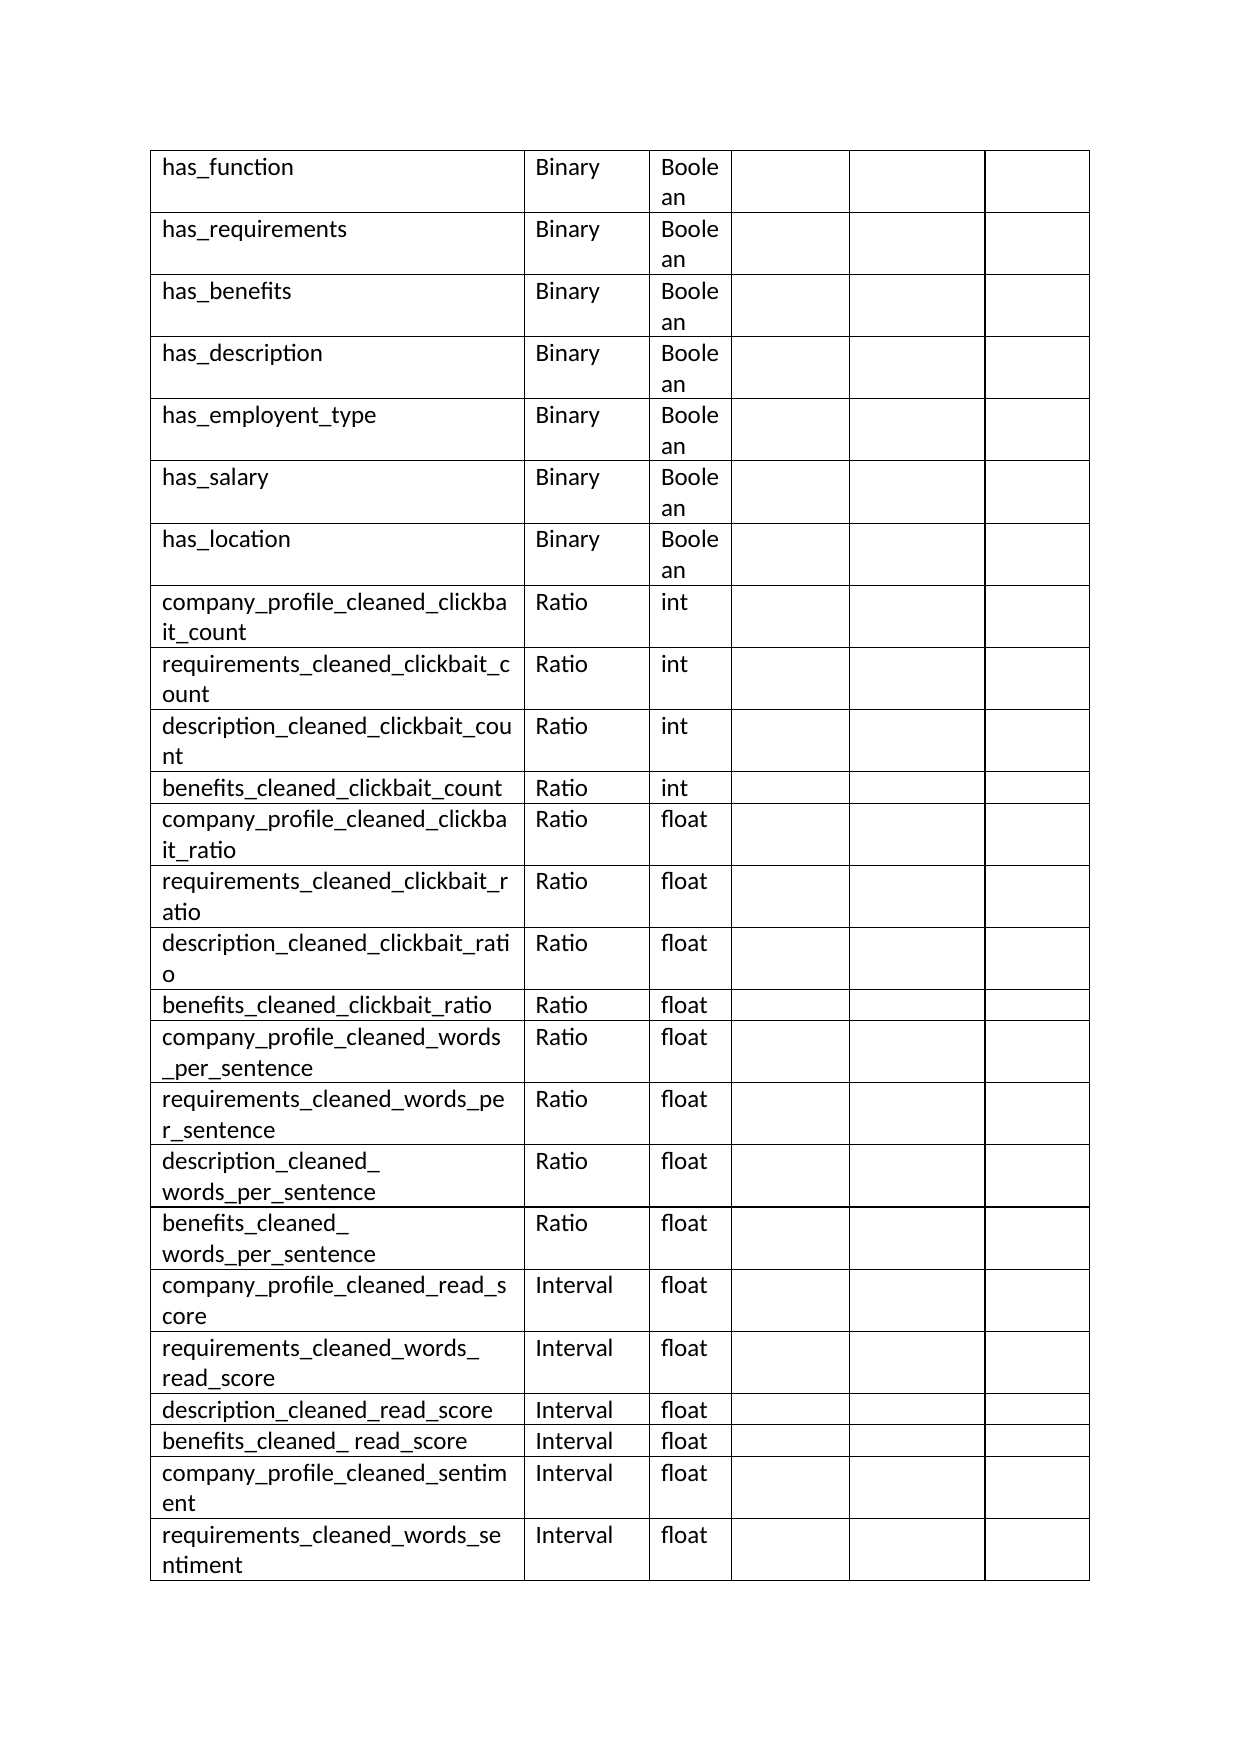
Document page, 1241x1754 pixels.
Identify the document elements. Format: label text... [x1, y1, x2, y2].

table_cell requirements_cleaned_clickbait_count [151, 648, 524, 709]
table_cell Interval [525, 1519, 649, 1580]
table_cell Boolean [650, 337, 731, 398]
table_cell [732, 1270, 849, 1331]
table_cell [986, 399, 1089, 460]
table_cell has_location [151, 524, 524, 584]
table_cell Binary [525, 275, 649, 336]
table_cell [732, 1457, 849, 1518]
table_cell [986, 1145, 1089, 1206]
table_cell [850, 1083, 984, 1144]
table_cell [732, 804, 849, 864]
table_cell [986, 1083, 1089, 1144]
table_cell Boolean [650, 151, 731, 212]
table_cell int [650, 772, 731, 802]
table_cell Ratio [525, 804, 649, 864]
table_cell Boolean [650, 213, 731, 274]
table_cell [986, 990, 1089, 1020]
table_cell [732, 461, 849, 522]
table_cell [732, 648, 849, 709]
table_cell [850, 1332, 984, 1393]
table_cell [986, 524, 1089, 584]
table_cell [986, 213, 1089, 274]
table_cell [732, 213, 849, 274]
table_cell [986, 1425, 1089, 1456]
table_cell Ratio [525, 866, 649, 927]
table_cell float [650, 804, 731, 864]
table_cell [850, 524, 984, 584]
table_cell has_requirements [151, 213, 524, 274]
table_cell company_profile_cleaned_read_score [151, 1270, 524, 1331]
table_cell Boolean [650, 399, 731, 460]
table_cell [986, 151, 1089, 212]
table_cell [850, 1425, 984, 1456]
table_cell Binary [525, 213, 649, 274]
table_cell [732, 337, 849, 398]
table_cell [986, 1332, 1089, 1393]
table_cell requirements_cleaned_words_per_sentence [151, 1083, 524, 1144]
table_cell [850, 1457, 984, 1518]
table_cell [986, 1519, 1089, 1580]
table_cell [986, 866, 1089, 927]
table_cell [986, 1270, 1089, 1331]
table_cell [850, 586, 984, 647]
table_cell [986, 275, 1089, 336]
table_cell [732, 151, 849, 212]
table_cell [732, 1519, 849, 1580]
table_cell company_profile_cleaned_clickbait_count [151, 586, 524, 647]
table_cell [986, 772, 1089, 802]
table_cell float [650, 1208, 731, 1268]
table_cell Ratio [525, 1021, 649, 1082]
table_cell description_cleaned_read_score [151, 1394, 524, 1424]
table_cell benefits_cleaned_clickbait_ratio [151, 990, 524, 1020]
table_cell [732, 524, 849, 584]
table_cell float [650, 866, 731, 927]
table_cell [986, 461, 1089, 522]
table_cell [986, 648, 1089, 709]
table_cell Ratio [525, 648, 649, 709]
table_cell float [650, 1457, 731, 1518]
table_cell benefits_cleaned_ words_per_sentence [151, 1208, 524, 1268]
table_cell float [650, 1519, 731, 1580]
table_cell float [650, 1394, 731, 1424]
table_cell [732, 1021, 849, 1082]
table_cell float [650, 1425, 731, 1456]
table_cell Interval [525, 1457, 649, 1518]
table_cell [986, 804, 1089, 864]
table_cell [986, 1457, 1089, 1518]
table_cell [850, 1021, 984, 1082]
table_cell has_salary [151, 461, 524, 522]
table_cell [986, 1208, 1089, 1268]
table_cell [732, 399, 849, 460]
table_cell Ratio [525, 928, 649, 989]
table_cell Binary [525, 399, 649, 460]
table_cell [986, 710, 1089, 771]
table_cell Binary [525, 524, 649, 584]
table_cell description_cleaned_clickbait_count [151, 710, 524, 771]
table_cell [986, 1394, 1089, 1424]
table_cell [850, 213, 984, 274]
table_cell Interval [525, 1394, 649, 1424]
table_cell [732, 1083, 849, 1144]
table_cell requirements_cleaned_words_sentiment [151, 1519, 524, 1580]
table_cell [850, 337, 984, 398]
table_cell [986, 1021, 1089, 1082]
table_cell Boolean [650, 461, 731, 522]
table_cell [850, 710, 984, 771]
table_cell company_profile_cleaned_clickbait_ratio [151, 804, 524, 864]
table_cell [732, 1394, 849, 1424]
table_cell [850, 804, 984, 864]
table_cell company_profile_cleaned_sentiment [151, 1457, 524, 1518]
table_cell benefits_cleaned_clickbait_count [151, 772, 524, 802]
table_cell [732, 990, 849, 1020]
table_cell [850, 275, 984, 336]
table_cell int [650, 586, 731, 647]
table_cell [850, 151, 984, 212]
table_cell has_function [151, 151, 524, 212]
table_cell [732, 1145, 849, 1206]
table_cell float [650, 1083, 731, 1144]
table_cell [850, 1519, 984, 1580]
table_cell benefits_cleaned_ read_score [151, 1425, 524, 1456]
table_cell [850, 866, 984, 927]
table_cell float [650, 1021, 731, 1082]
table_cell [850, 990, 984, 1020]
table_cell float [650, 928, 731, 989]
table_cell [986, 586, 1089, 647]
table_cell [732, 928, 849, 989]
table_cell [850, 461, 984, 522]
table_cell [732, 586, 849, 647]
table_cell Binary [525, 337, 649, 398]
table_cell [732, 710, 849, 771]
table_cell description_cleaned_clickbait_ratio [151, 928, 524, 989]
table_cell Ratio [525, 1145, 649, 1206]
table_cell Interval [525, 1425, 649, 1456]
table_cell [850, 928, 984, 989]
table_cell Interval [525, 1332, 649, 1393]
table_cell [850, 1394, 984, 1424]
table_cell [850, 1145, 984, 1206]
table_cell [732, 772, 849, 802]
table_cell requirements_cleaned_words_ read_score [151, 1332, 524, 1393]
table_cell company_profile_cleaned_words_per_sentence [151, 1021, 524, 1082]
table_cell int [650, 710, 731, 771]
table_cell Interval [525, 1270, 649, 1331]
table_cell has_employent_type [151, 399, 524, 460]
table_cell [850, 399, 984, 460]
table_cell Ratio [525, 990, 649, 1020]
table_cell float [650, 1145, 731, 1206]
table_cell Boolean [650, 524, 731, 584]
table_cell float [650, 990, 731, 1020]
table_cell requirements_cleaned_clickbait_ratio [151, 866, 524, 927]
table_cell [850, 1270, 984, 1331]
table_cell has_benefits [151, 275, 524, 336]
table_cell Boolean [650, 275, 731, 336]
table_cell [986, 928, 1089, 989]
table_cell Ratio [525, 1083, 649, 1144]
table_cell int [650, 648, 731, 709]
table_cell description_cleaned_ words_per_sentence [151, 1145, 524, 1206]
table_cell Ratio [525, 710, 649, 771]
table_cell Ratio [525, 586, 649, 647]
table_cell [850, 648, 984, 709]
table_cell Binary [525, 461, 649, 522]
table_cell [732, 866, 849, 927]
table_cell [732, 1332, 849, 1393]
table_cell Binary [525, 151, 649, 212]
table_cell [850, 1208, 984, 1268]
table_cell Ratio [525, 772, 649, 802]
table_cell [732, 1425, 849, 1456]
table_cell [986, 337, 1089, 398]
table_cell has_description [151, 337, 524, 398]
table_cell float [650, 1332, 731, 1393]
table_cell [850, 772, 984, 802]
table_cell float [650, 1270, 731, 1331]
table_cell [732, 1208, 849, 1268]
table_cell Ratio [525, 1208, 649, 1268]
table_cell [732, 275, 849, 336]
